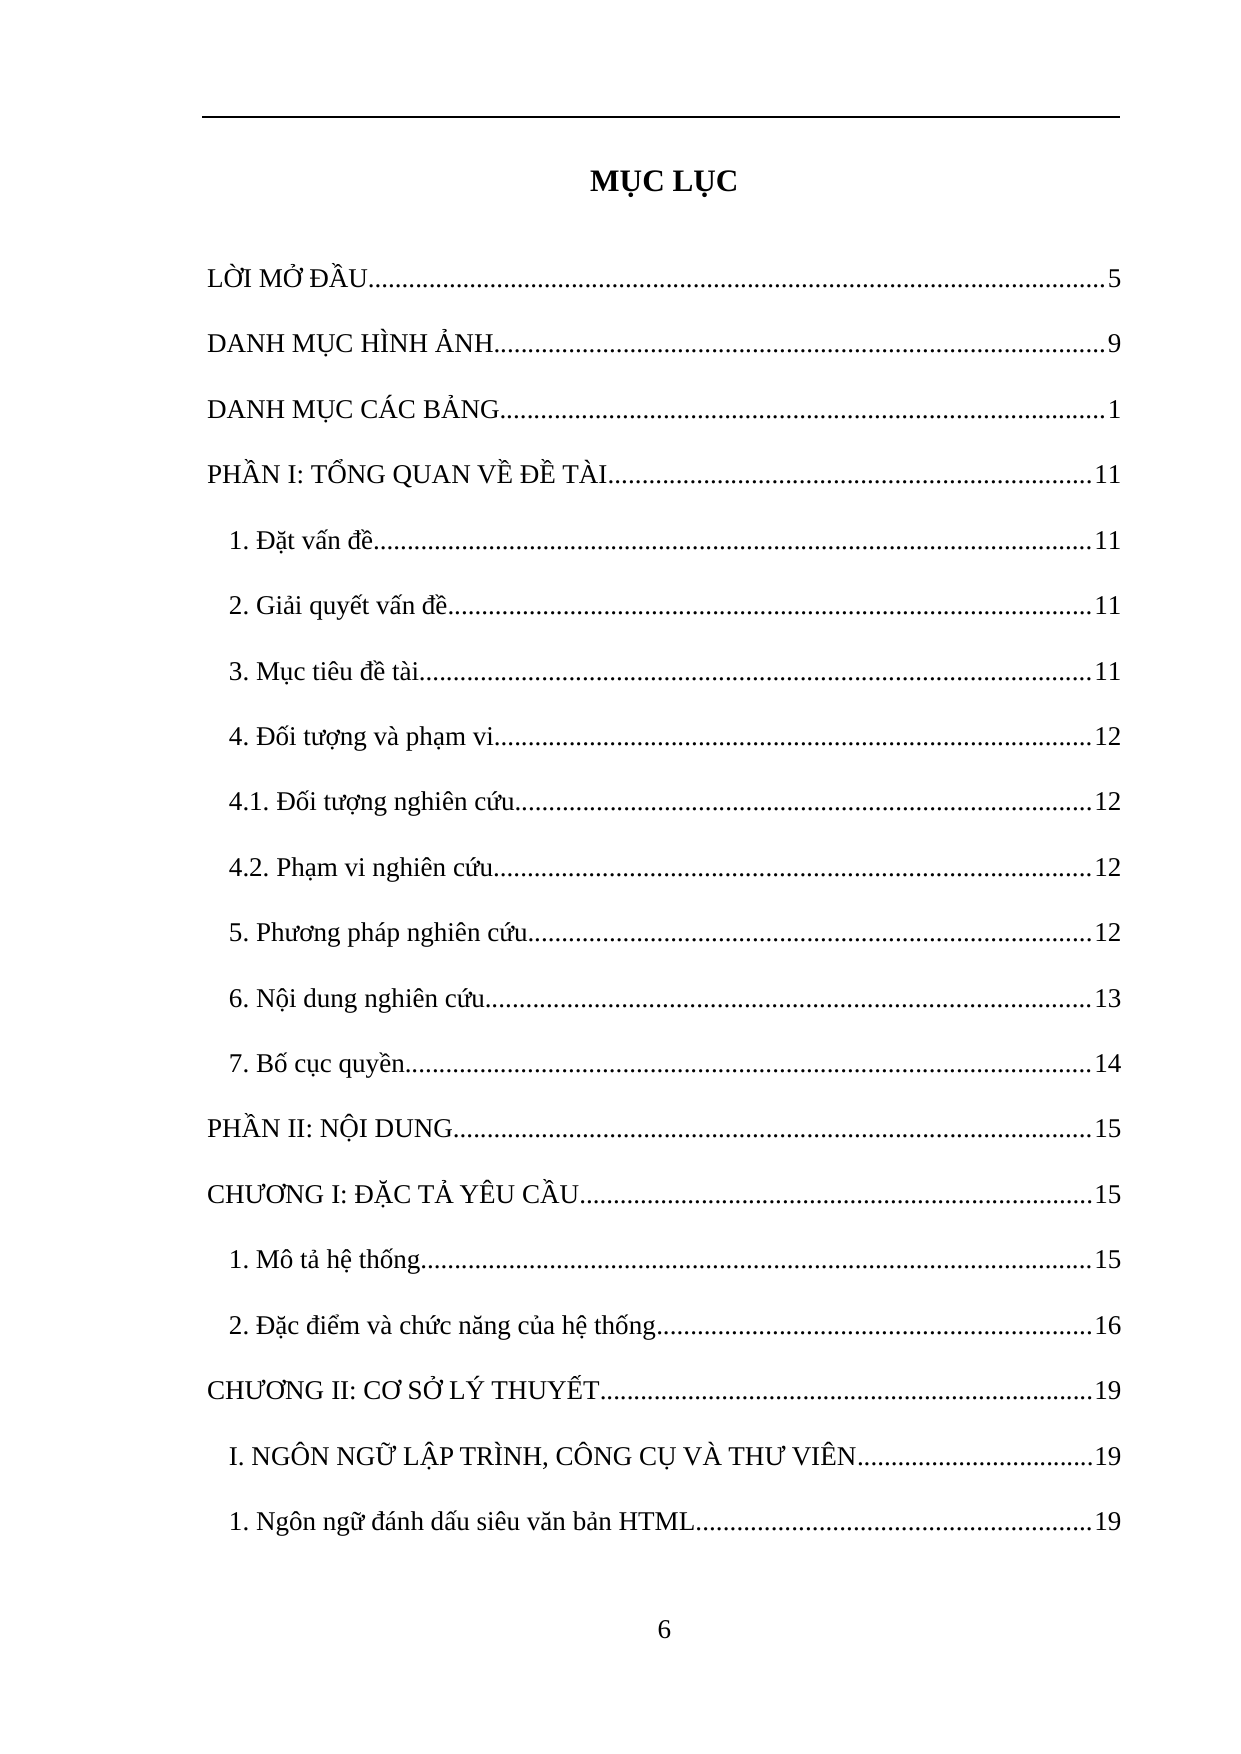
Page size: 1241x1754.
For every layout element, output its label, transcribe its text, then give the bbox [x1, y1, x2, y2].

text 7. Bố cục quyền 14 [229, 1047, 1122, 1078]
text 2. Đặc điểm và chức năng của hệ thống 16 [229, 1309, 1122, 1340]
text 4.1. Đối tượng nghiên cứu 12 [229, 785, 1122, 817]
text DANH MỤC CÁC BẢNG 1 [207, 393, 1122, 424]
text 4.2. Phạm vi nghiên cứu 12 [229, 851, 1122, 882]
text I. NGÔN NGỮ LẬP TRÌNH, CÔNG CỤ VÀ THƯ VIÊN 19 [229, 1439, 1122, 1471]
text PHẦN I: TỔNG QUAN VỀ ĐỀ TÀI 11 [207, 458, 1122, 489]
text LỜI MỞ ĐẦU 5 [207, 262, 1122, 293]
text MỤC LỤC [207, 163, 1121, 199]
text 1. Ngôn ngữ đánh dấu siêu văn bản HTML 19 [229, 1505, 1122, 1536]
text 2. Giải quyết vấn đề 11 [229, 589, 1122, 620]
text DANH MỤC HÌNH ẢNH 9 [207, 327, 1122, 359]
text CHƯƠNG I: ĐẶC TẢ YÊU CẦU 15 [207, 1178, 1122, 1209]
text 4. Đối tượng và phạm vi 12 [229, 720, 1122, 751]
text 1. Đặt vấn đề 11 [229, 524, 1122, 555]
text 3. Mục tiêu đề tài 11 [229, 654, 1122, 686]
text PHẦN II: NỘI DUNG 15 [207, 1112, 1122, 1144]
text 5. Phương pháp nghiên cứu 12 [229, 916, 1122, 947]
text 1. Mô tả hệ thống 15 [229, 1243, 1122, 1274]
text CHƯƠNG II: CƠ SỞ LÝ THUYẾT 19 [207, 1374, 1122, 1405]
text 6. Nội dung nghiên cứu 13 [229, 982, 1122, 1013]
